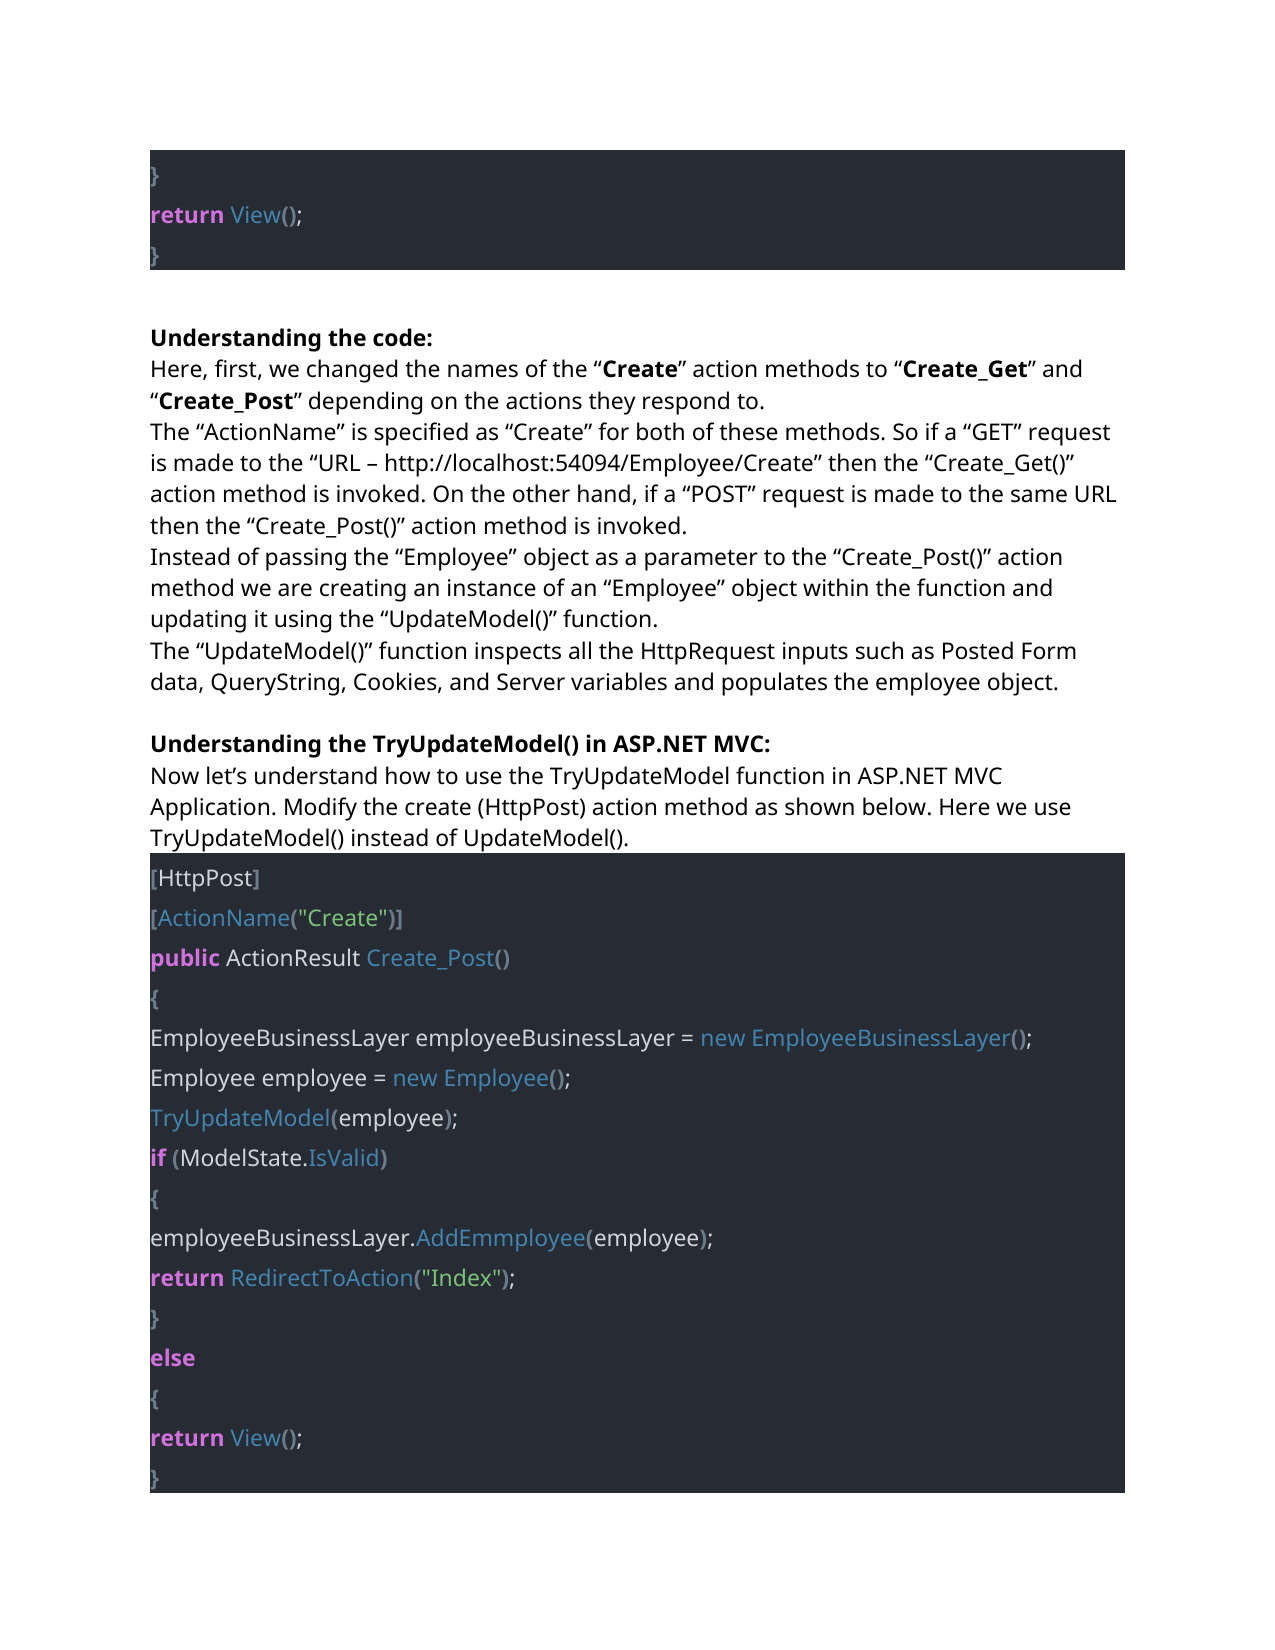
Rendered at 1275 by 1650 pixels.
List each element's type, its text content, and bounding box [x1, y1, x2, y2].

text Understanding the TryUpdateModel() in ASP.NET MVC: [150, 728, 1125, 759]
text } [150, 150, 1125, 190]
text Employee employee = new Employee(); [150, 1053, 1125, 1093]
text Now let’s understand how to use the TryUpdateModel function in ASP.NET MVC Application. Modify the create (HttpPost) action method as shown below. Here we use TryUpdateModel() instead of UpdateModel(). [150, 759, 1125, 853]
text Understanding the code: [150, 322, 1125, 353]
text The “UpdateModel()” function inspects all the HttpRequest inputs such as Posted Form data, QueryString, Cookies, and Server variables and populates the employee object. [150, 634, 1125, 697]
text return View(); [150, 1413, 1125, 1453]
text [ActionName("Create")] [150, 893, 1125, 933]
text TryUpdateModel(employee); [150, 1093, 1125, 1133]
text return View(); [150, 190, 1125, 230]
text The “ActionName” is specified as “Create” for both of these methods. So if a “GET” request is made to the “URL – http://localhost:54094/Employee/Create” then the “Create_Get()” action method is invoked. On the other hand, if a “POST” request is made to the same URL then the “Create_Post()” action method is invoked. [150, 416, 1125, 541]
text } [150, 1293, 1125, 1333]
text [HttpPost] [150, 853, 1125, 893]
text Instead of passing the “Employee” object as a parameter to the “Create_Post()” action method we are creating an instance of an “Employee” object within the function and updating it using the “UpdateModel()” function. [150, 541, 1125, 634]
text } [150, 230, 1125, 270]
text } [150, 1453, 1125, 1493]
text if (ModelState.IsValid) [150, 1133, 1125, 1173]
text EmployeeBusinessLayer employeeBusinessLayer = new EmployeeBusinessLayer(); [150, 1013, 1125, 1053]
text { [150, 1173, 1125, 1213]
text employeeBusinessLayer.AddEmmployee(employee); [150, 1213, 1125, 1253]
text { [150, 973, 1125, 1013]
text Here, first, we changed the names of the “Create” action methods to “Create_Get” and “Create_Post” depending on the actions they respond to. [150, 353, 1125, 416]
text { [150, 1373, 1125, 1413]
text return RedirectToAction("Index"); [150, 1253, 1125, 1293]
text public ActionResult Create_Post() [150, 933, 1125, 973]
text else [150, 1333, 1125, 1373]
